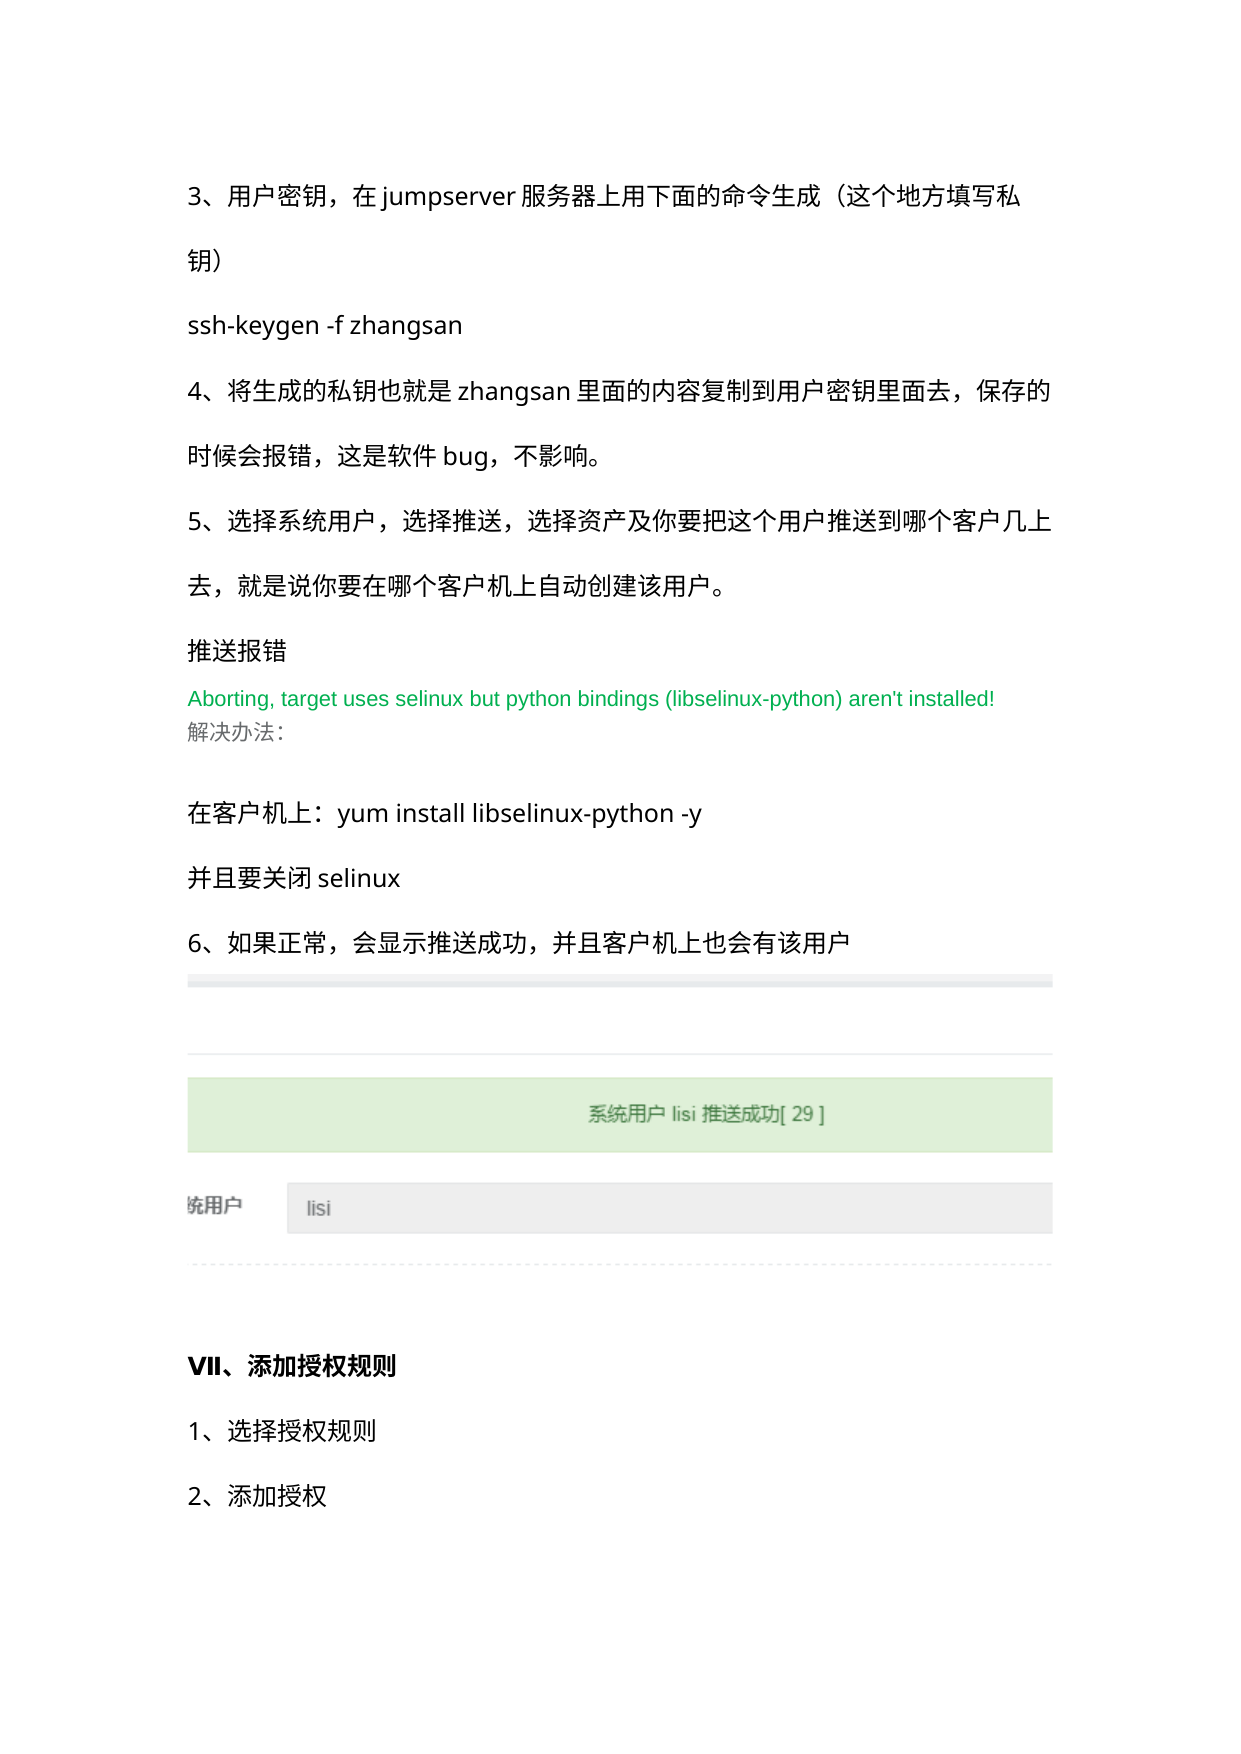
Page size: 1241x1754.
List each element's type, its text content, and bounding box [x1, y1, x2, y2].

text 4、将生成的私钥也就是 zhangsan里面的内容复制到用户密钥里面去，保存的时候会报错，这是软件bug，不影响。 [187, 357, 1053, 487]
text 6、如果正常，会显示推送成功，并且客户机上也会有该用户 [187, 909, 1053, 974]
text Ⅶ、添加授权规则 [187, 1332, 1053, 1397]
text Aborting, target uses selinux but python bindings (libselinux-python) aren't installed! [187, 682, 1053, 714]
text 推送报错 [187, 617, 1053, 682]
text 5、选择系统用户，选择推送，选择资产及你要把这个用户推送到哪个客户几上去，就是说你要在哪个客户机上自动创建该用户。 [187, 487, 1053, 617]
text ssh-keygen -f zhangsan [187, 292, 1053, 357]
text 2、添加授权 [187, 1462, 1053, 1527]
text 在客户机上：yum install libselinux-python -y [187, 779, 1053, 844]
picture [187, 974, 1053, 1273]
text 解决办法： [187, 714, 1053, 747]
text 并且要关闭selinux [187, 844, 1053, 909]
text 3、用户密钥，在jumpserver服务器上用下面的命令生成（这个地方填写私钥） [187, 162, 1053, 292]
text 1、选择授权规则 [187, 1397, 1053, 1462]
